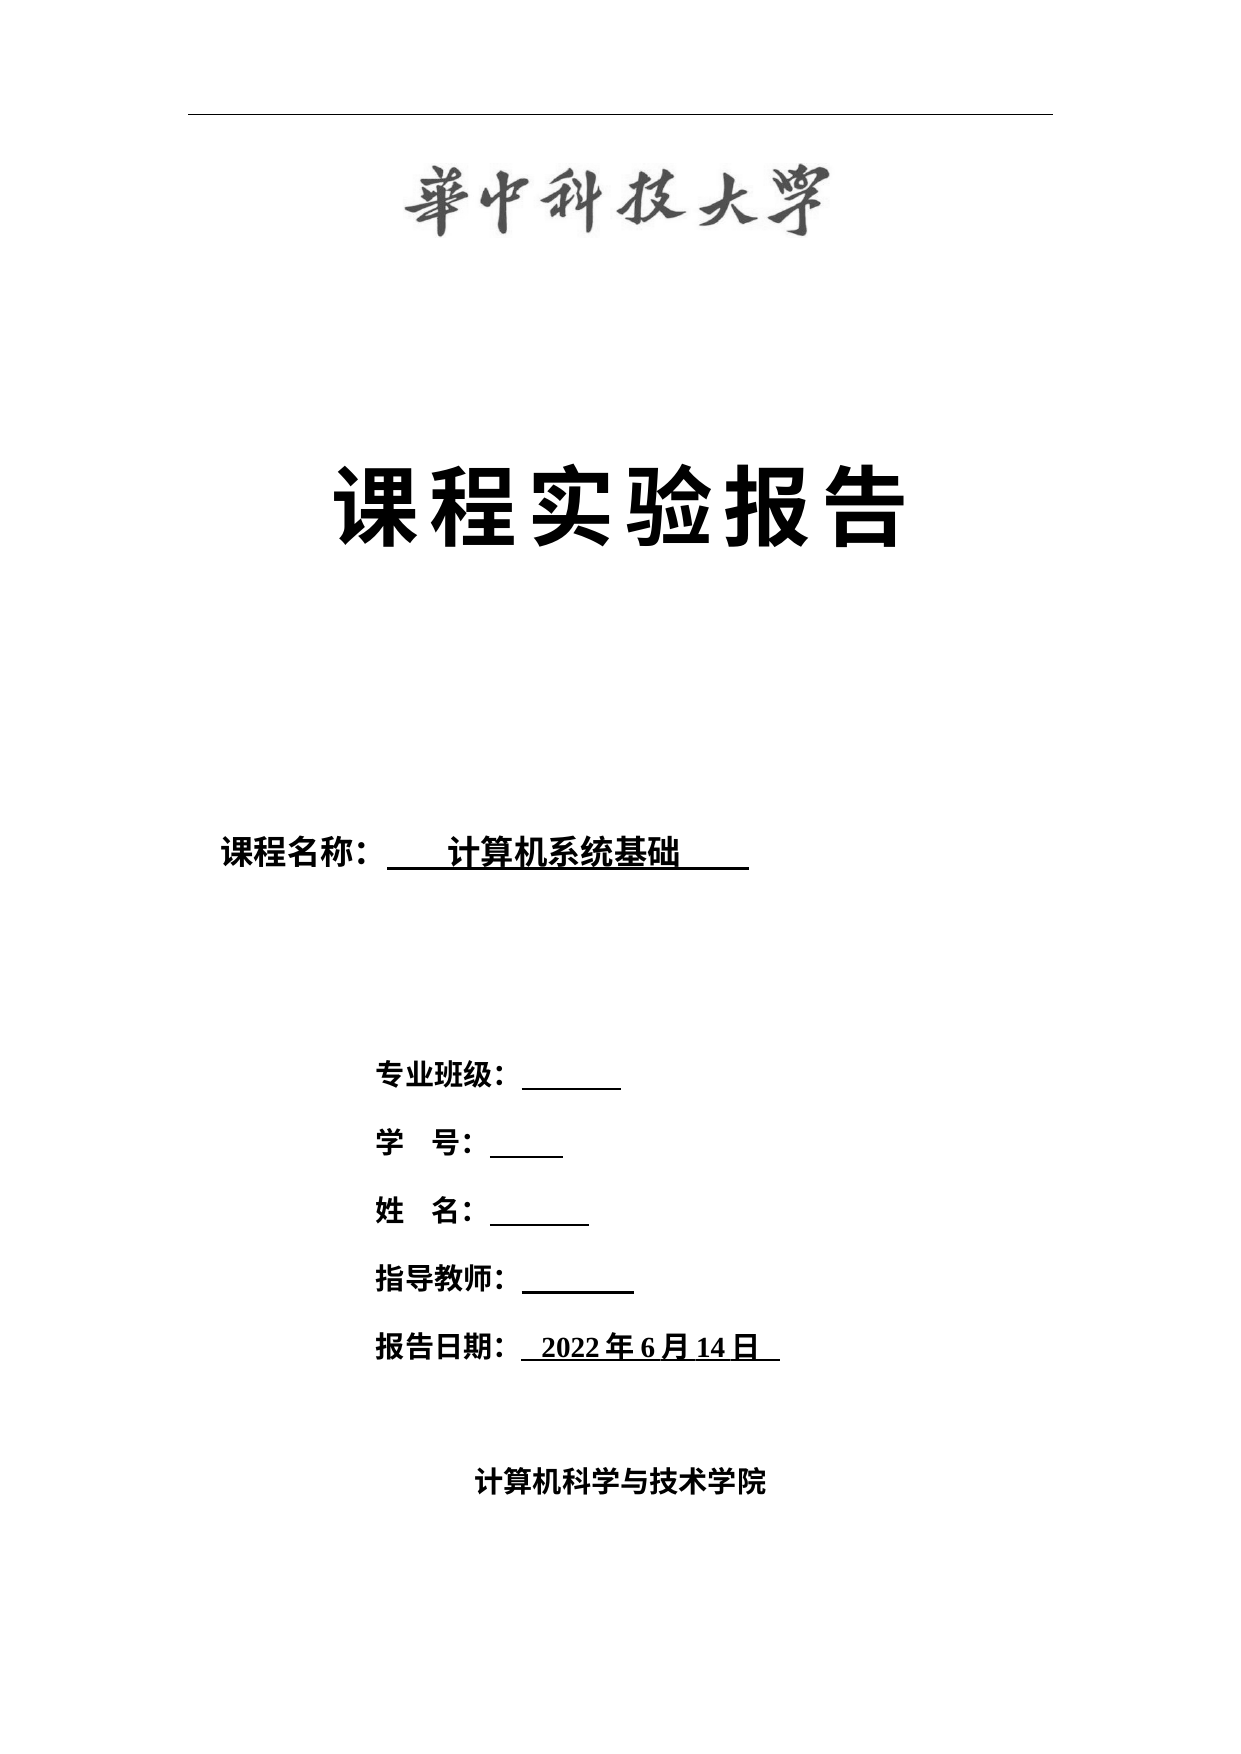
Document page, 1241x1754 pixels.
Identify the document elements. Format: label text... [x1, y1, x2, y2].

text 计算机科学与技术学院 [187, 1446, 1053, 1514]
text 课程名称： 计算机系统基础 [187, 816, 1053, 884]
text 指导教师： [187, 1242, 1053, 1310]
text 专业班级： [187, 1039, 1053, 1107]
text 学 号： [187, 1107, 1053, 1174]
text 姓 名： [187, 1174, 1053, 1242]
text 课 程 实 验 报 告 [187, 433, 1053, 569]
text 报告日期： 2022年6月14日 [187, 1310, 1053, 1378]
